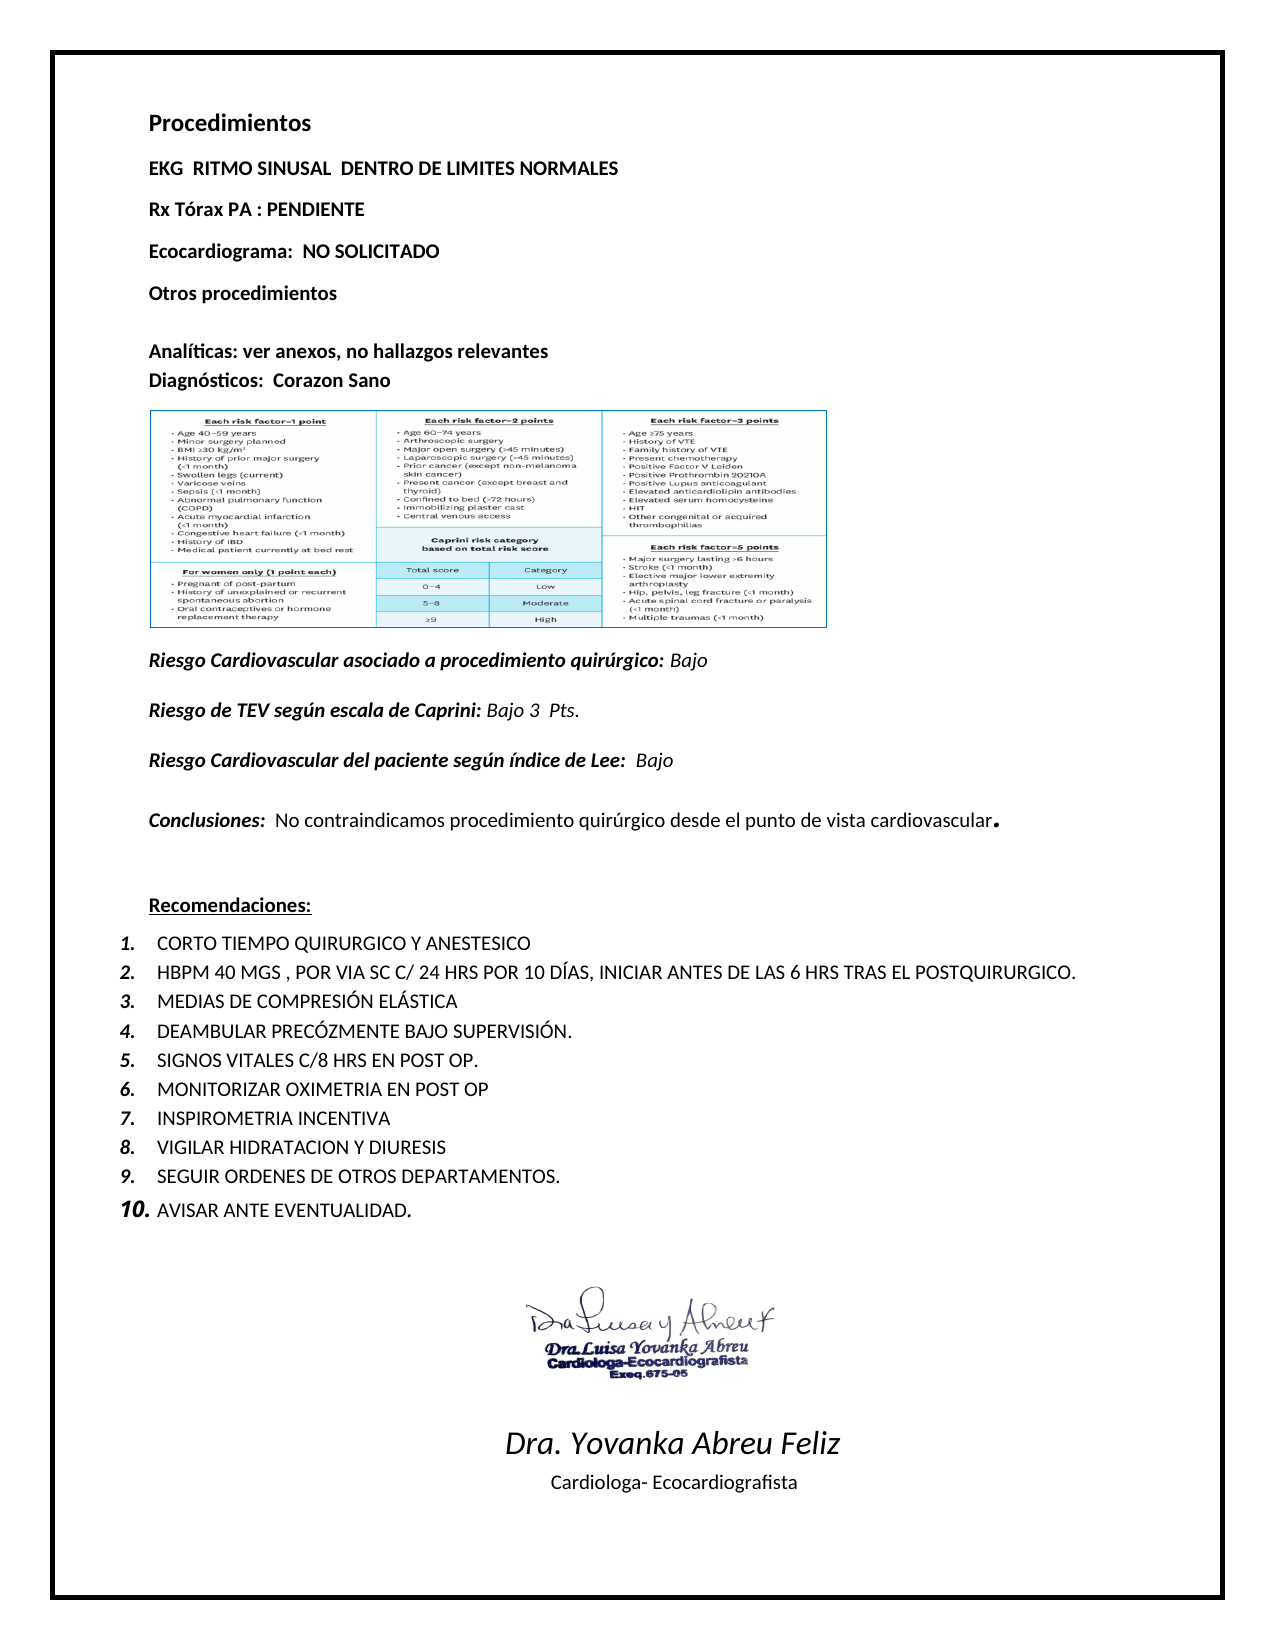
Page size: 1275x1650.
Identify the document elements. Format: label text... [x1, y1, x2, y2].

text Analíticas: ver anexos, no hallazgos relevantes [148, 338, 1215, 364]
text Dra. Yovanka Abreu Feliz [148, 1422, 1200, 1463]
text Rx Tórax PA : PENDIENTE [148, 197, 1215, 222]
list SEGUIR ORDENES DE OTROS DEPARTAMENTOS. [119, 1164, 1215, 1189]
list DEAMBULAR PRECÓZMENTE BAJO SUPERVISIÓN. [119, 1018, 1215, 1043]
text Recomendaciones: [148, 892, 1215, 918]
text Diagnósticos: Corazon Sano [148, 367, 1215, 393]
text Ecocardiograma: NO SOLICITADO [148, 238, 1215, 264]
text EKG RITMO SINUSAL DENTRO DE LIMITES NORMALES [148, 155, 1215, 180]
list AVISAR ANTE EVENTUALIDAD. [119, 1193, 1215, 1224]
text Cardiologa- Ecocardiografista [148, 1469, 1200, 1494]
text Procedimientos [148, 107, 1215, 138]
text Riesgo Cardiovascular del paciente según índice de Lee: Bajo [148, 747, 1215, 772]
text Riesgo de TEV según escala de Caprini: Bajo 3 Pts. [148, 697, 1215, 722]
list MONITORIZAR OXIMETRIA EN POST OP [119, 1076, 1215, 1102]
list HBPM 40 MGS , POR VIA SC C/ 24 HRS POR 10 DÍAS, INICIAR ANTES DE LAS 6 HRS TRAS EL POSTQUIRURGICO. [119, 959, 1215, 985]
list CORTO TIEMPO QUIRURGICO Y ANESTESICO [119, 930, 1215, 956]
list VIGILAR HIDRATACION Y DIURESIS [119, 1134, 1215, 1160]
list MEDIAS DE COMPRESIÓN ELÁSTICA [119, 989, 1215, 1014]
picture [468, 1278, 822, 1406]
list INSPIROMETRIA INCENTIVA [119, 1105, 1215, 1131]
text Conclusiones: No contraindicamos procedimiento quirúrgico desde el punto de vista cardiovascular. [148, 797, 1215, 836]
text Otros procedimientos [148, 280, 1215, 305]
picture [151, 411, 826, 627]
list SIGNOS VITALES C/8 HRS EN POST OP. [119, 1047, 1215, 1072]
text Riesgo Cardiovascular asociado a procedimiento quirúrgico: Bajo [148, 647, 1215, 672]
